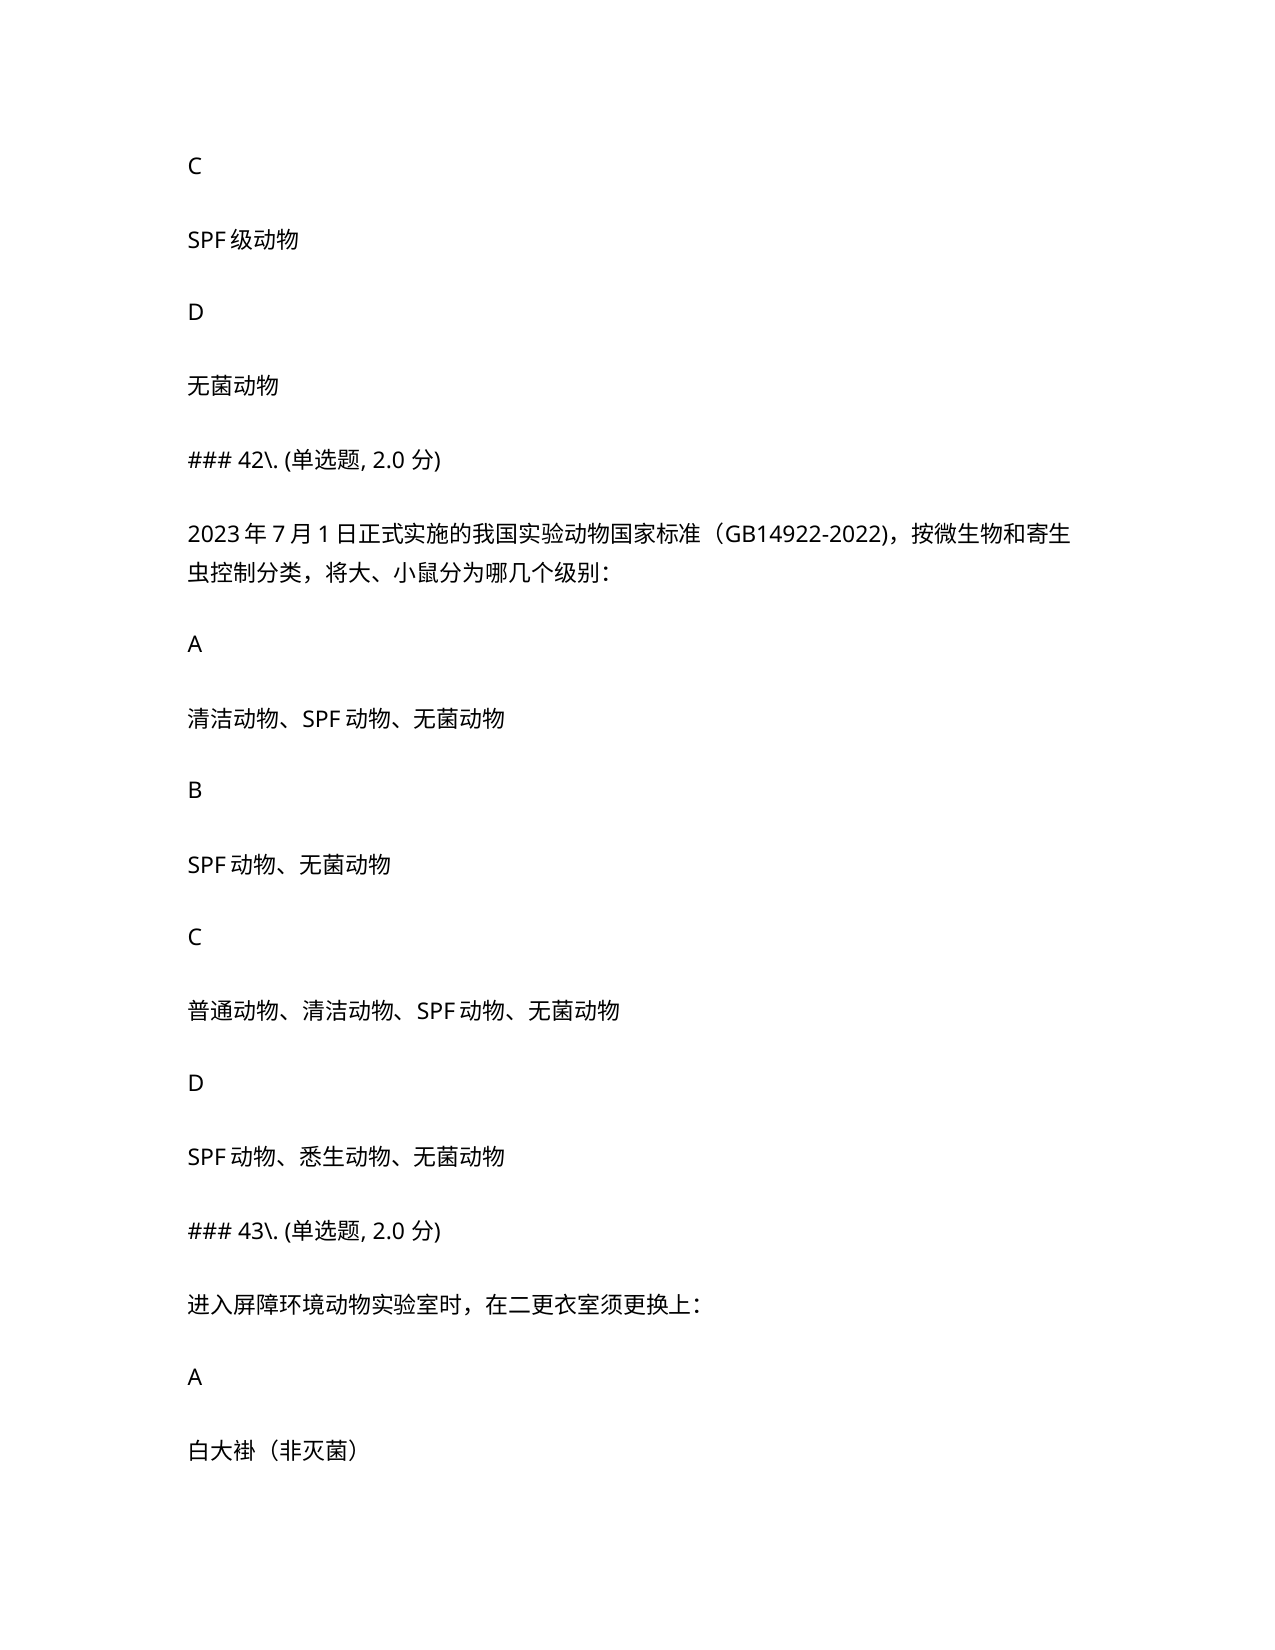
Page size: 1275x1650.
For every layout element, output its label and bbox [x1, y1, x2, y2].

text [187, 150, 1087, 1466]
